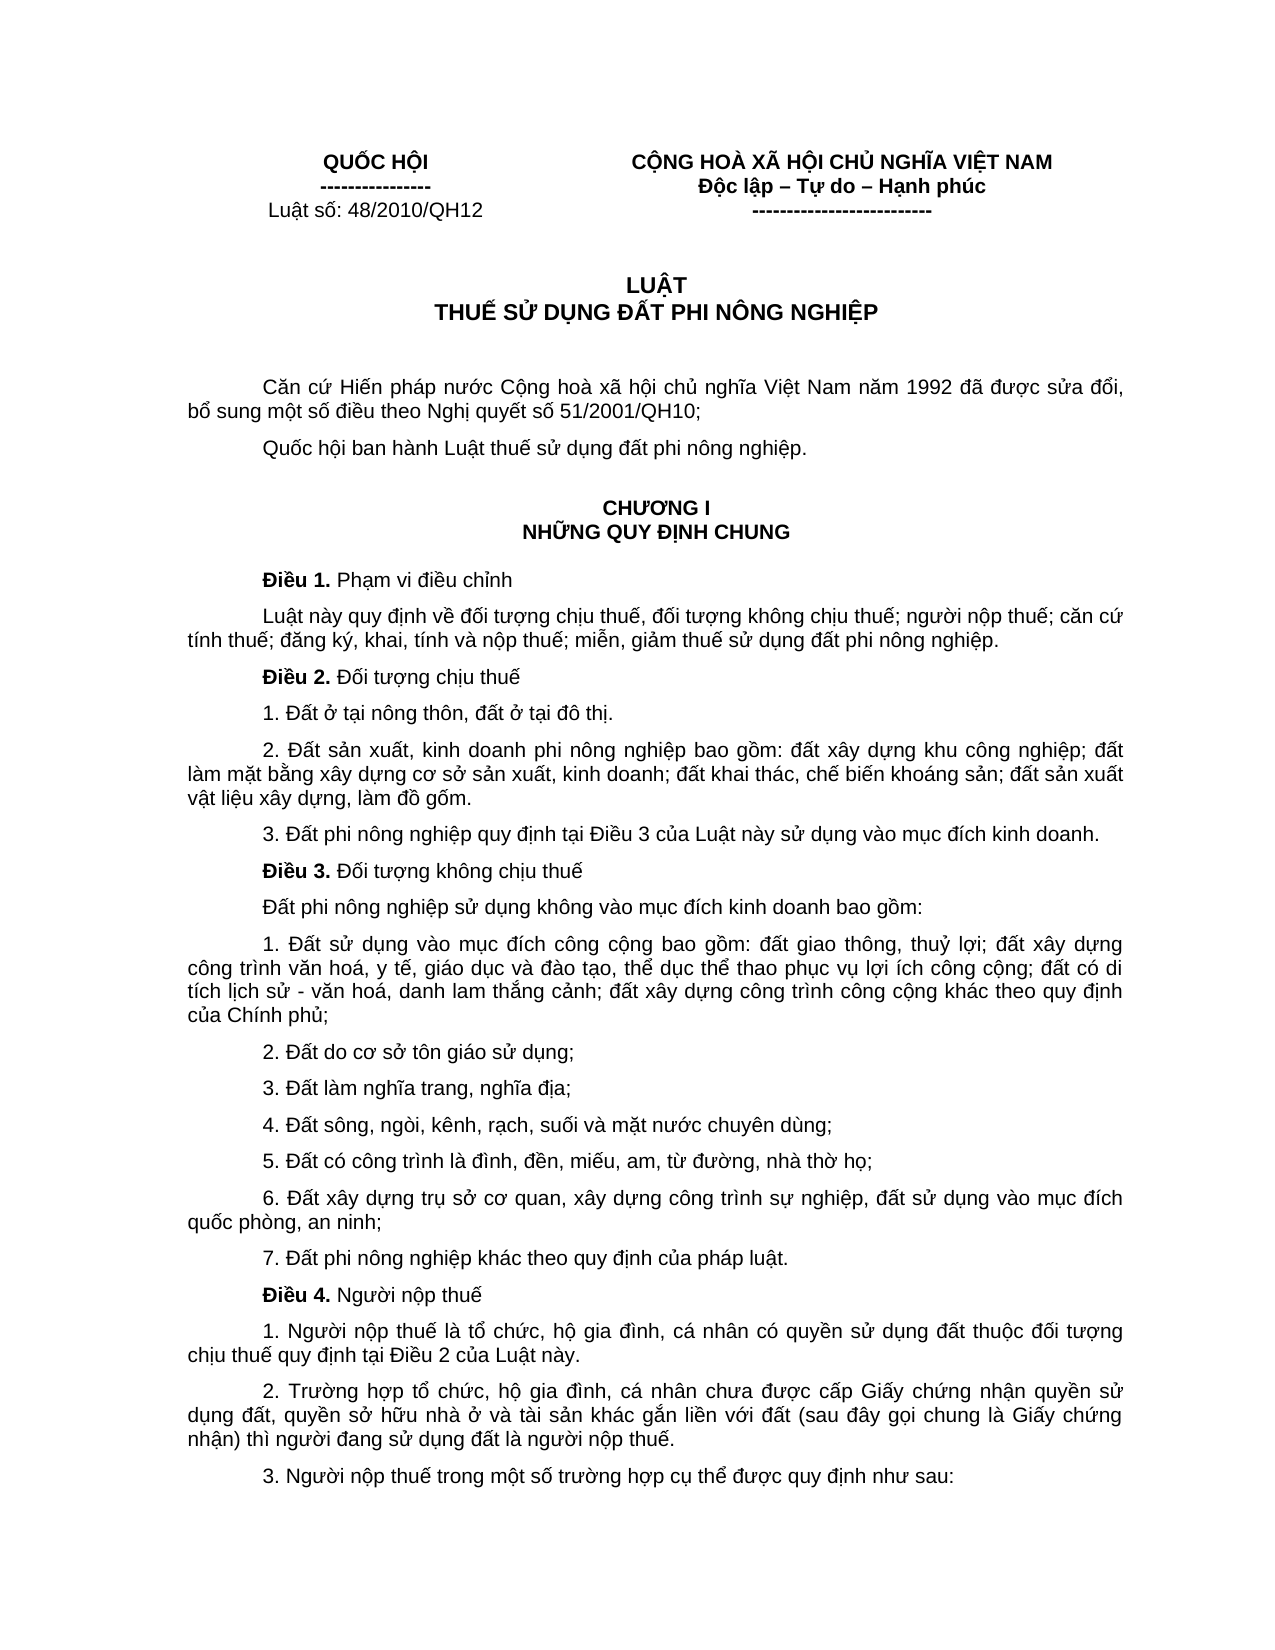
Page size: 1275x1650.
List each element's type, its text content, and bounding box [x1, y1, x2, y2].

text CHƯƠNG I [187, 496, 1125, 520]
text 2. Đất sản xuất, kinh doanh phi nông nghiệp bao gồm: đất xây dựng khu công nghiệp; đất làm mặt bằng xây dựng cơ sở sản xuất, kinh doanh; đất khai thác, chế biến khoáng sản; đất sản xuất vật liệu xây dựng, làm đồ gốm. [187, 738, 1125, 809]
table_header CỘNG HOÀ XÃ HỘI CHỦ NGHĨA VIỆT NAM Độc lập – Tự do – Hạnh phúc -------------------------- [563, 150, 1121, 222]
text 2. Trường hợp tổ chức, hộ gia đình, cá nhân chưa được cấp Giấy chứng nhận quyền sử dụng đất, quyền sở hữu nhà ở và tài sản khác gắn liền với đất (sau đây gọi chung là Giấy chứng nhận) thì người đang sử dụng đất là người nộp thuế. [187, 1379, 1125, 1451]
text NHỮNG QUY ĐỊNH CHUNG [187, 520, 1125, 544]
text 1. Đất sử dụng vào mục đích công cộng bao gồm: đất giao thông, thuỷ lợi; đất xây dựng công trình văn hoá, y tế, giáo dục và đào tạo, thể dục thể thao phục vụ lợi ích công cộng; đất có di tích lịch sử - văn hoá, danh lam thắng cảnh; đất xây dựng công trình công cộng khác theo quy định của Chính phủ; [187, 931, 1125, 1027]
text 2. Đất do cơ sở tôn giáo sử dụng; [187, 1040, 1125, 1064]
text LUẬT [187, 272, 1125, 298]
text Luật này quy định về đối tượng chịu thuế, đối tượng không chịu thuế; người nộp thuế; căn cứ tính thuế; đăng ký, khai, tính và nộp thuế; miễn, giảm thuế sử dụng đất phi nông nghiệp. [187, 604, 1125, 652]
text Điều 3. Đối tượng không chịu thuế [187, 858, 1125, 882]
text Quốc hội ban hành Luật thuế sử dụng đất phi nông nghiệp. [187, 436, 1125, 459]
text 3. Người nộp thuế trong một số trường hợp cụ thể được quy định như sau: [187, 1464, 1125, 1488]
text 1. Đất ở tại nông thôn, đất ở tại đô thị. [187, 701, 1125, 725]
text Căn cứ Hiến pháp nước Cộng hoà xã hội chủ nghĩa Việt Nam năm 1992 đã được sửa đổi, bổ sung một số điều theo Nghị quyết số 51/2001/QH10; [187, 375, 1125, 423]
text 3. Đất phi nông nghiệp quy định tại Điều 3 của Luật này sử dụng vào mục đích kinh doanh. [187, 822, 1125, 846]
text Điều 2. Đối tượng chịu thuế [187, 665, 1125, 689]
text Điều 1. Phạm vi điều chỉnh [187, 568, 1125, 592]
text 7. Đất phi nông nghiệp khác theo quy định của pháp luật. [187, 1246, 1125, 1270]
text 6. Đất xây dựng trụ sở cơ quan, xây dựng công trình sự nghiệp, đất sử dụng vào mục đích quốc phòng, an ninh; [187, 1186, 1125, 1233]
text 1. Người nộp thuế là tổ chức, hộ gia đình, cá nhân có quyền sử dụng đất thuộc đối tượng chịu thuế quy định tại Điều 2 của Luật này. [187, 1319, 1125, 1367]
text Điều 4. Người nộp thuế [187, 1282, 1125, 1306]
text 5. Đất có công trình là đình, đền, miếu, am, từ đường, nhà thờ họ; [187, 1149, 1125, 1173]
text THUẾ SỬ DỤNG ĐẤT PHI NÔNG NGHIỆP [187, 298, 1125, 325]
text Đất phi nông nghiệp sử dụng không vào mục đích kinh doanh bao gồm: [187, 895, 1125, 919]
text 4. Đất sông, ngòi, kênh, rạch, suối và mặt nước chuyên dùng; [187, 1113, 1125, 1137]
text 3. Đất làm nghĩa trang, nghĩa địa; [187, 1076, 1125, 1100]
table_header QUỐC HỘI ---------------- Luật số: 48/2010/QH12 [188, 150, 563, 222]
